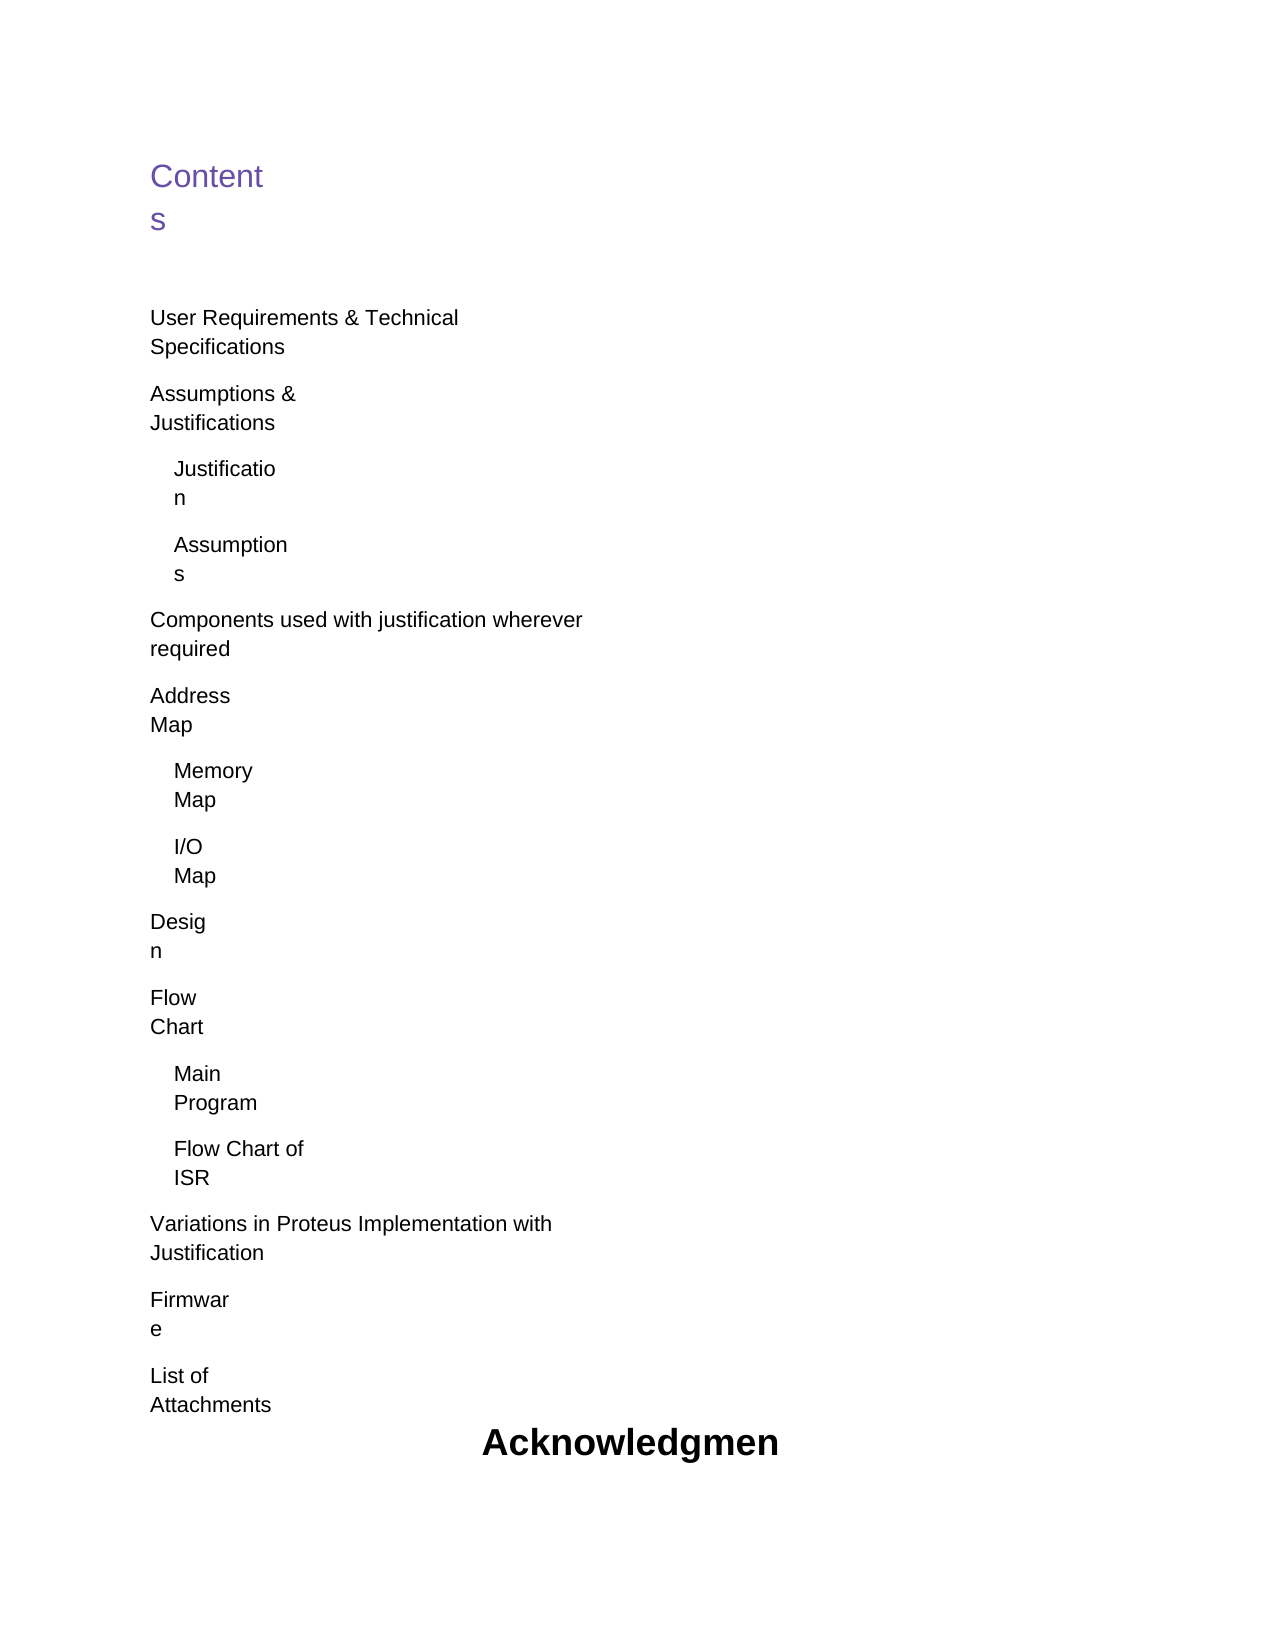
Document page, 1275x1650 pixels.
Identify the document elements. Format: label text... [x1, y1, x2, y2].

text Contents [150, 157, 272, 237]
text Design [150, 909, 212, 963]
text Main Program [173, 1061, 307, 1115]
text List of Attachments [150, 1363, 331, 1417]
text Memory Map [173, 758, 301, 813]
text User Requirements & Technical Specifications [150, 305, 576, 359]
text Flow Chart [150, 985, 250, 1039]
text Acknowledgment [481, 1421, 792, 1464]
text Address Map [150, 683, 272, 737]
text Firmware [150, 1287, 239, 1341]
text Flow Chart of ISR [173, 1136, 332, 1190]
text Assumptions & Justifications [150, 381, 416, 435]
text Assumptions [173, 532, 293, 586]
text Justification [173, 456, 284, 511]
text Variations in Proteus Implementation with Justification [150, 1211, 662, 1266]
text Components used with justification wherever required [150, 607, 658, 661]
text I/O Map [173, 834, 251, 888]
